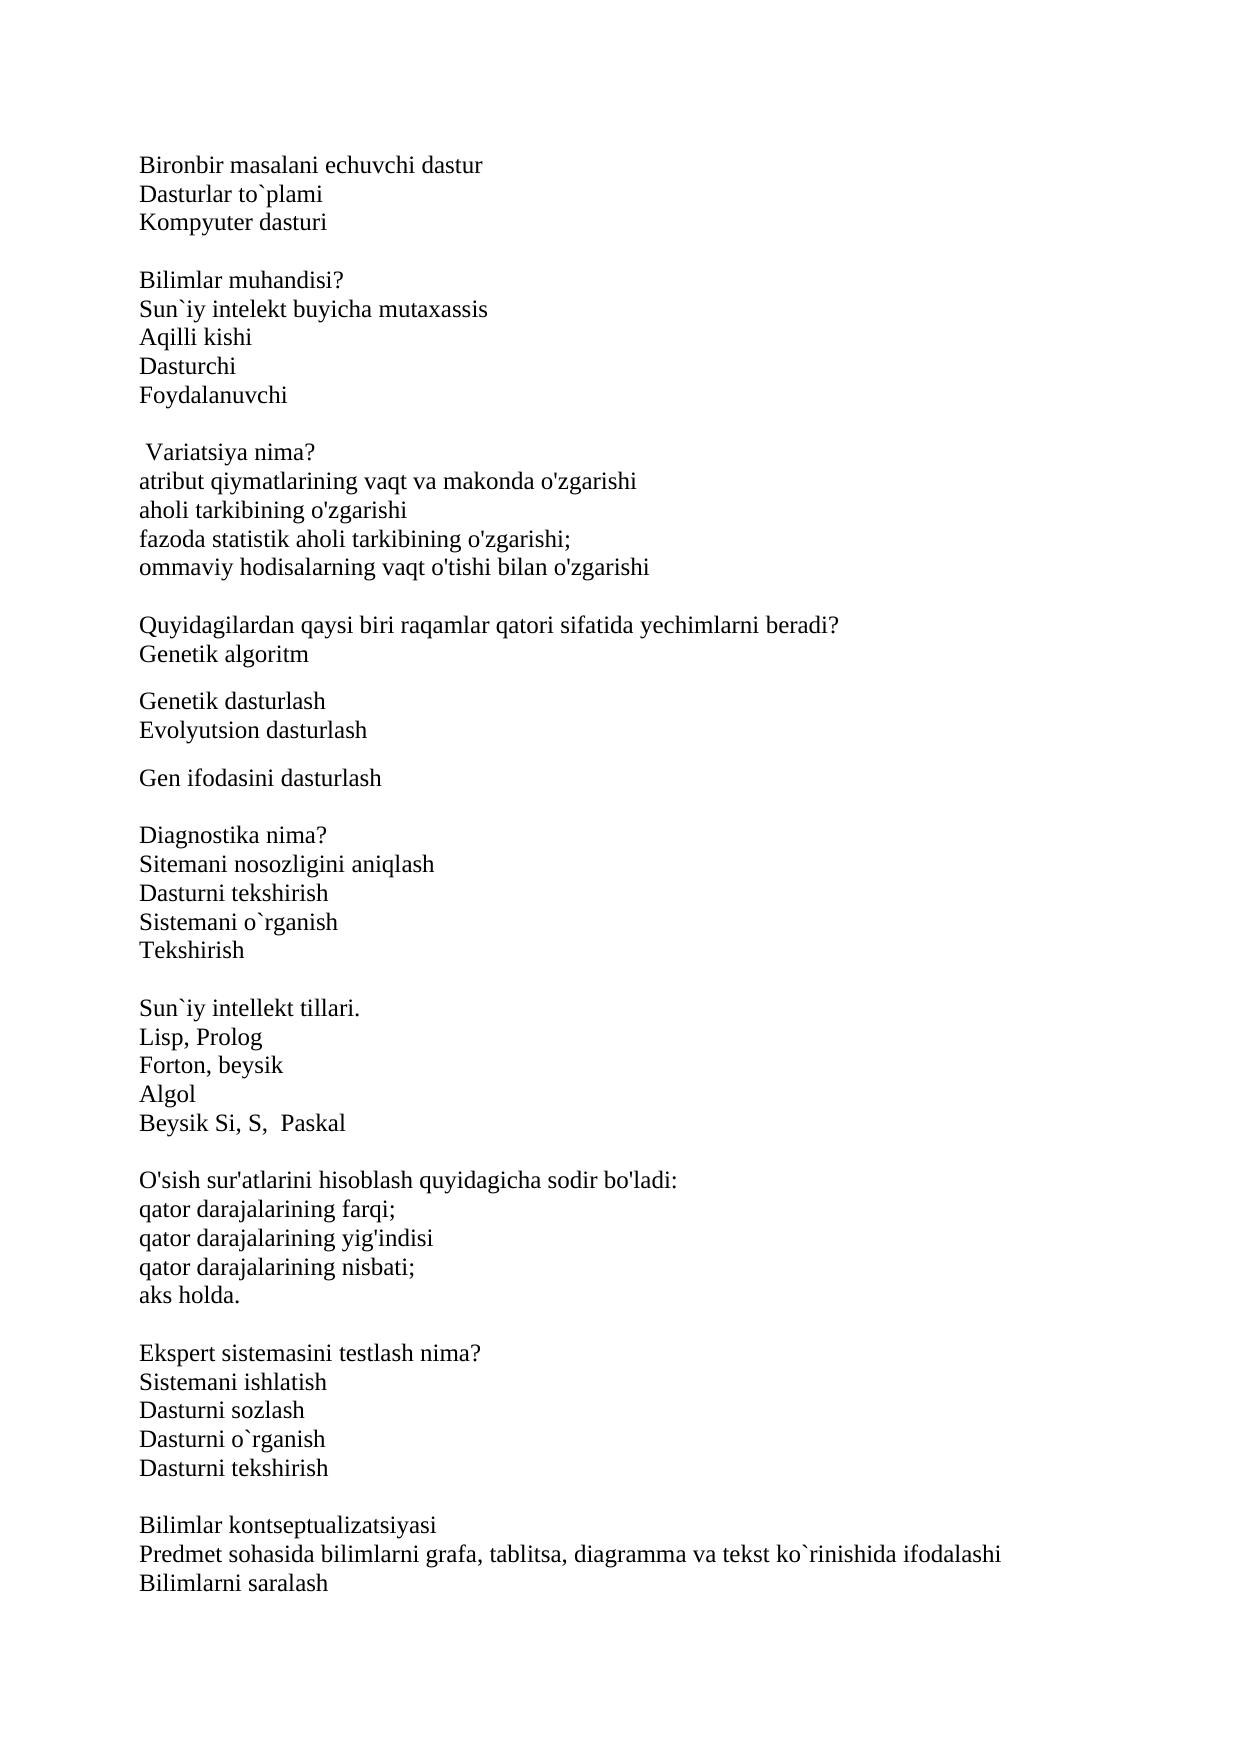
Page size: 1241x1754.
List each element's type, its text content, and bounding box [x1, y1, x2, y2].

text Dasturni sozlash [139, 1395, 1101, 1424]
text Sun`iy intellekt tillari. [139, 993, 1101, 1022]
text Aqilli kishi [139, 322, 1101, 351]
text Bilimlar muhandisi? [139, 265, 1101, 294]
text atribut qiymatlarining vaqt va makonda o'zgarishi [139, 466, 1101, 495]
text Bilimlar kontseptualizatsiyasi [139, 1510, 1101, 1539]
text Genetik algoritm [139, 639, 1101, 667]
text Foydalanuvchi [139, 380, 1101, 409]
text Sistemani o`rganish [139, 907, 1101, 935]
text Quyidagilardan qaysi biri raqamlar qatori sifatida yechimlarni beradi? [139, 610, 1101, 639]
text Evolyutsion dasturlash [139, 715, 1101, 744]
text Diagnostika nima? [139, 820, 1101, 849]
text Ekspert sistemasini testlash nima? [139, 1338, 1101, 1367]
text Gen ifodasini dasturlash [139, 763, 1101, 792]
text Dasturchi [139, 351, 1101, 380]
text O'sish sur'atlarini hisoblash quyidagicha sodir bo'ladi: [139, 1165, 1101, 1194]
text ommaviy hodisalarning vaqt o'tishi bilan o'zgarishi [139, 552, 1101, 581]
text Kompyuter dasturi [139, 207, 1101, 236]
text aholi tarkibining o'zgarishi [139, 495, 1101, 524]
text Beysik Si, S, Paskal [139, 1108, 1101, 1137]
text qator darajalarining farqi; [139, 1194, 1101, 1223]
text Genetik dasturlash [139, 686, 1101, 715]
text Forton, beysik [139, 1050, 1101, 1079]
text qator darajalarining yig'indisi [139, 1223, 1101, 1252]
text Bilimlarni saralash [139, 1568, 1101, 1597]
text Dasturni tekshirish [139, 878, 1101, 907]
text Bironbir masalani echuvchi dastur [139, 150, 1101, 179]
text Lisp, Prolog [139, 1022, 1101, 1050]
text Tekshirish [139, 935, 1101, 964]
text Sun`iy intelekt buyicha mutaxassis [139, 294, 1101, 322]
text aks holda. [139, 1280, 1101, 1309]
text Sitemani nosozligini aniqlash [139, 849, 1101, 878]
text Sistemani ishlatish [139, 1367, 1101, 1395]
text Dasturni tekshirish [139, 1453, 1101, 1482]
text fazoda statistik aholi tarkibining o'zgarishi; [139, 524, 1101, 552]
text Dasturlar to`plami [139, 179, 1101, 207]
text Predmet sohasida bilimlarni grafa, tablitsa, diagramma va tekst ko`rinishida ifodalashi [139, 1539, 1101, 1568]
text Algol [139, 1079, 1101, 1108]
text Variatsiya nima? [139, 437, 1101, 466]
text Dasturni o`rganish [139, 1424, 1101, 1453]
text qator darajalarining nisbati; [139, 1252, 1101, 1280]
